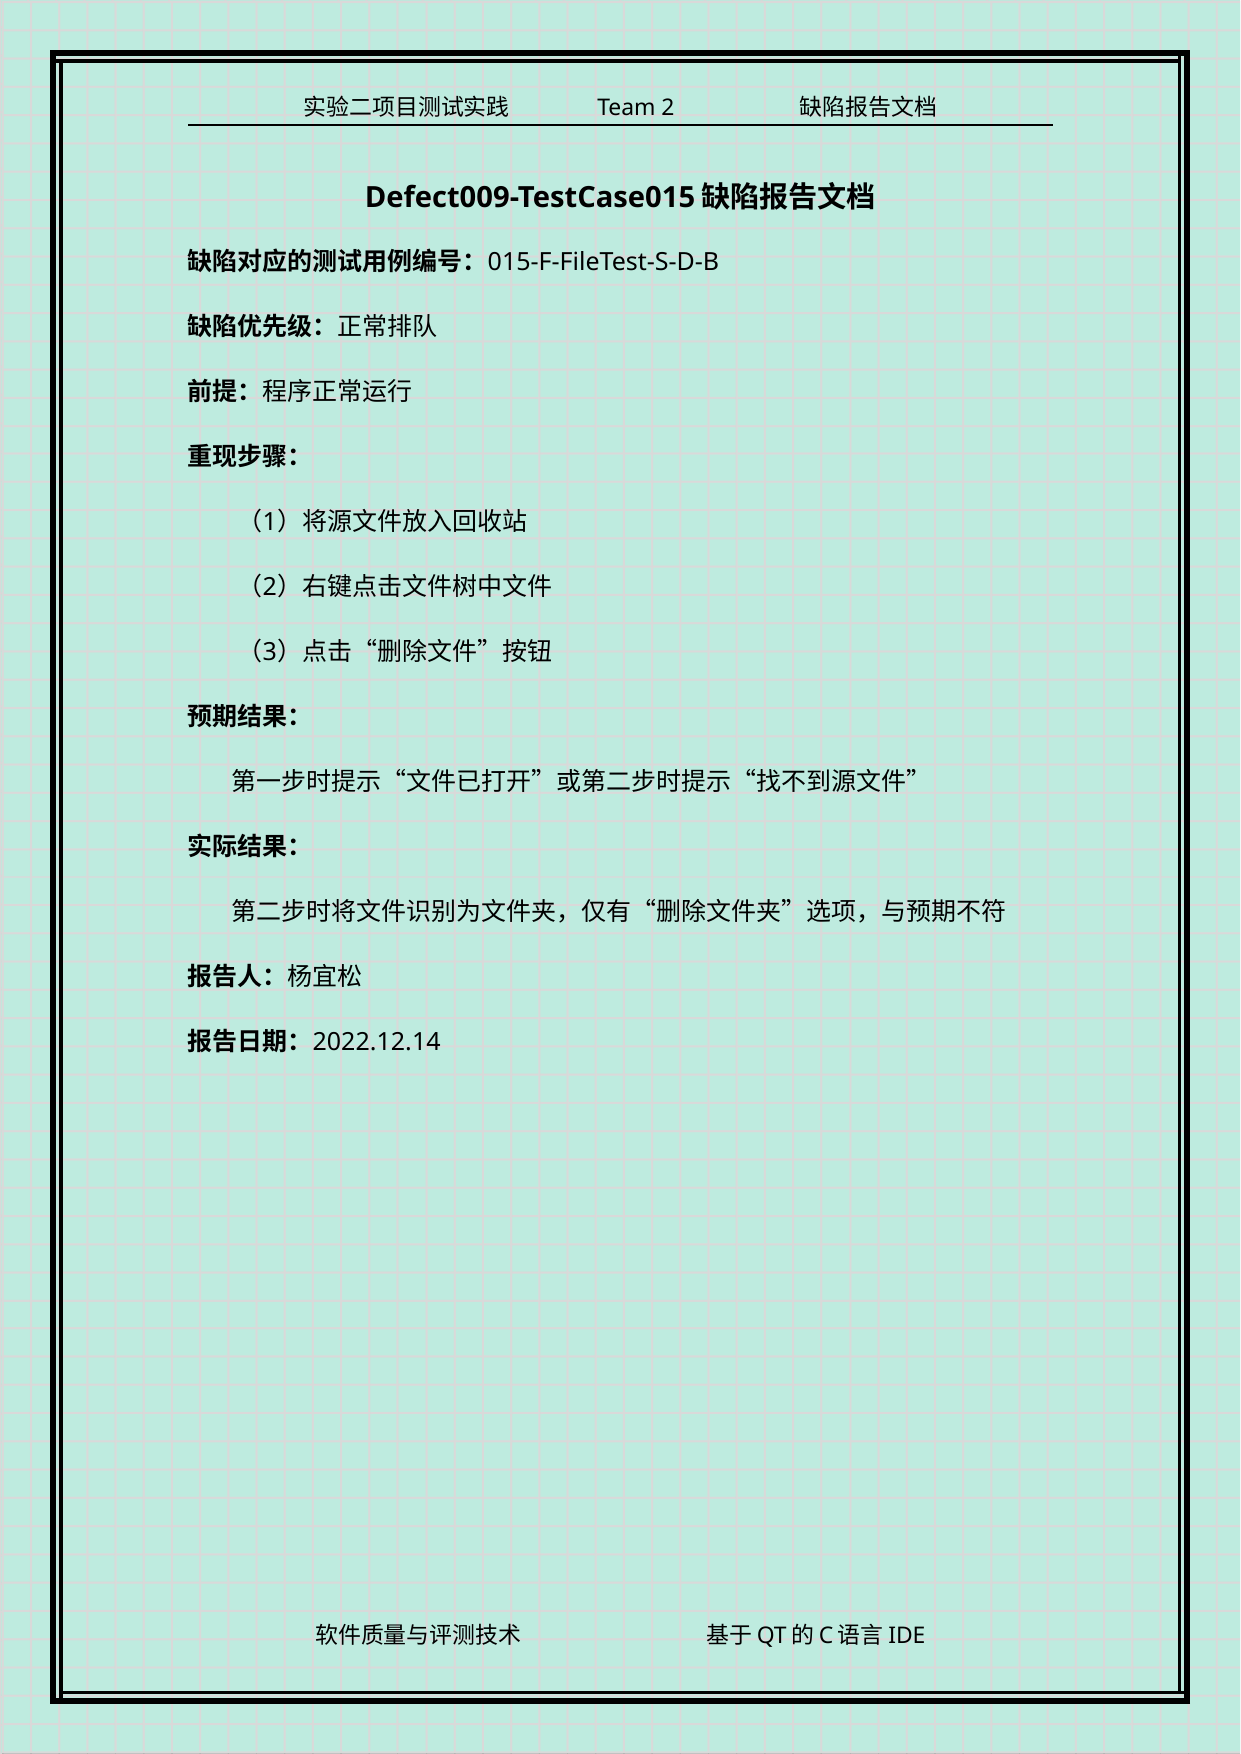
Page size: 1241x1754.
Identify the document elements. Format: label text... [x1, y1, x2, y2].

text （3）点击“删除文件”按钮 [187, 617, 1053, 682]
text 实际结果： [187, 812, 1053, 877]
text 第一步时提示“文件已打开”或第二步时提示“找不到源文件” [187, 747, 1053, 812]
text 第二步时将文件识别为文件夹，仅有“删除文件夹”选项，与预期不符 [187, 877, 1053, 942]
text 报告日期：2022.12.14 [187, 1007, 1053, 1072]
text Defect009-TestCase015缺陷报告文档 [187, 162, 1053, 227]
text 预期结果： [187, 682, 1053, 747]
picture [0, 0, 1241, 1754]
text （1）将源文件放入回收站 [187, 487, 1053, 552]
text 前提：程序正常运行 [187, 357, 1053, 422]
text 缺陷优先级：正常排队 [187, 292, 1053, 357]
text 重现步骤： [187, 422, 1053, 487]
text （2）右键点击文件树中文件 [187, 552, 1053, 617]
text 缺陷对应的测试用例编号：015-F-FileTest-S-D-B [187, 227, 1053, 292]
text 报告人：杨宜松 [187, 942, 1053, 1007]
